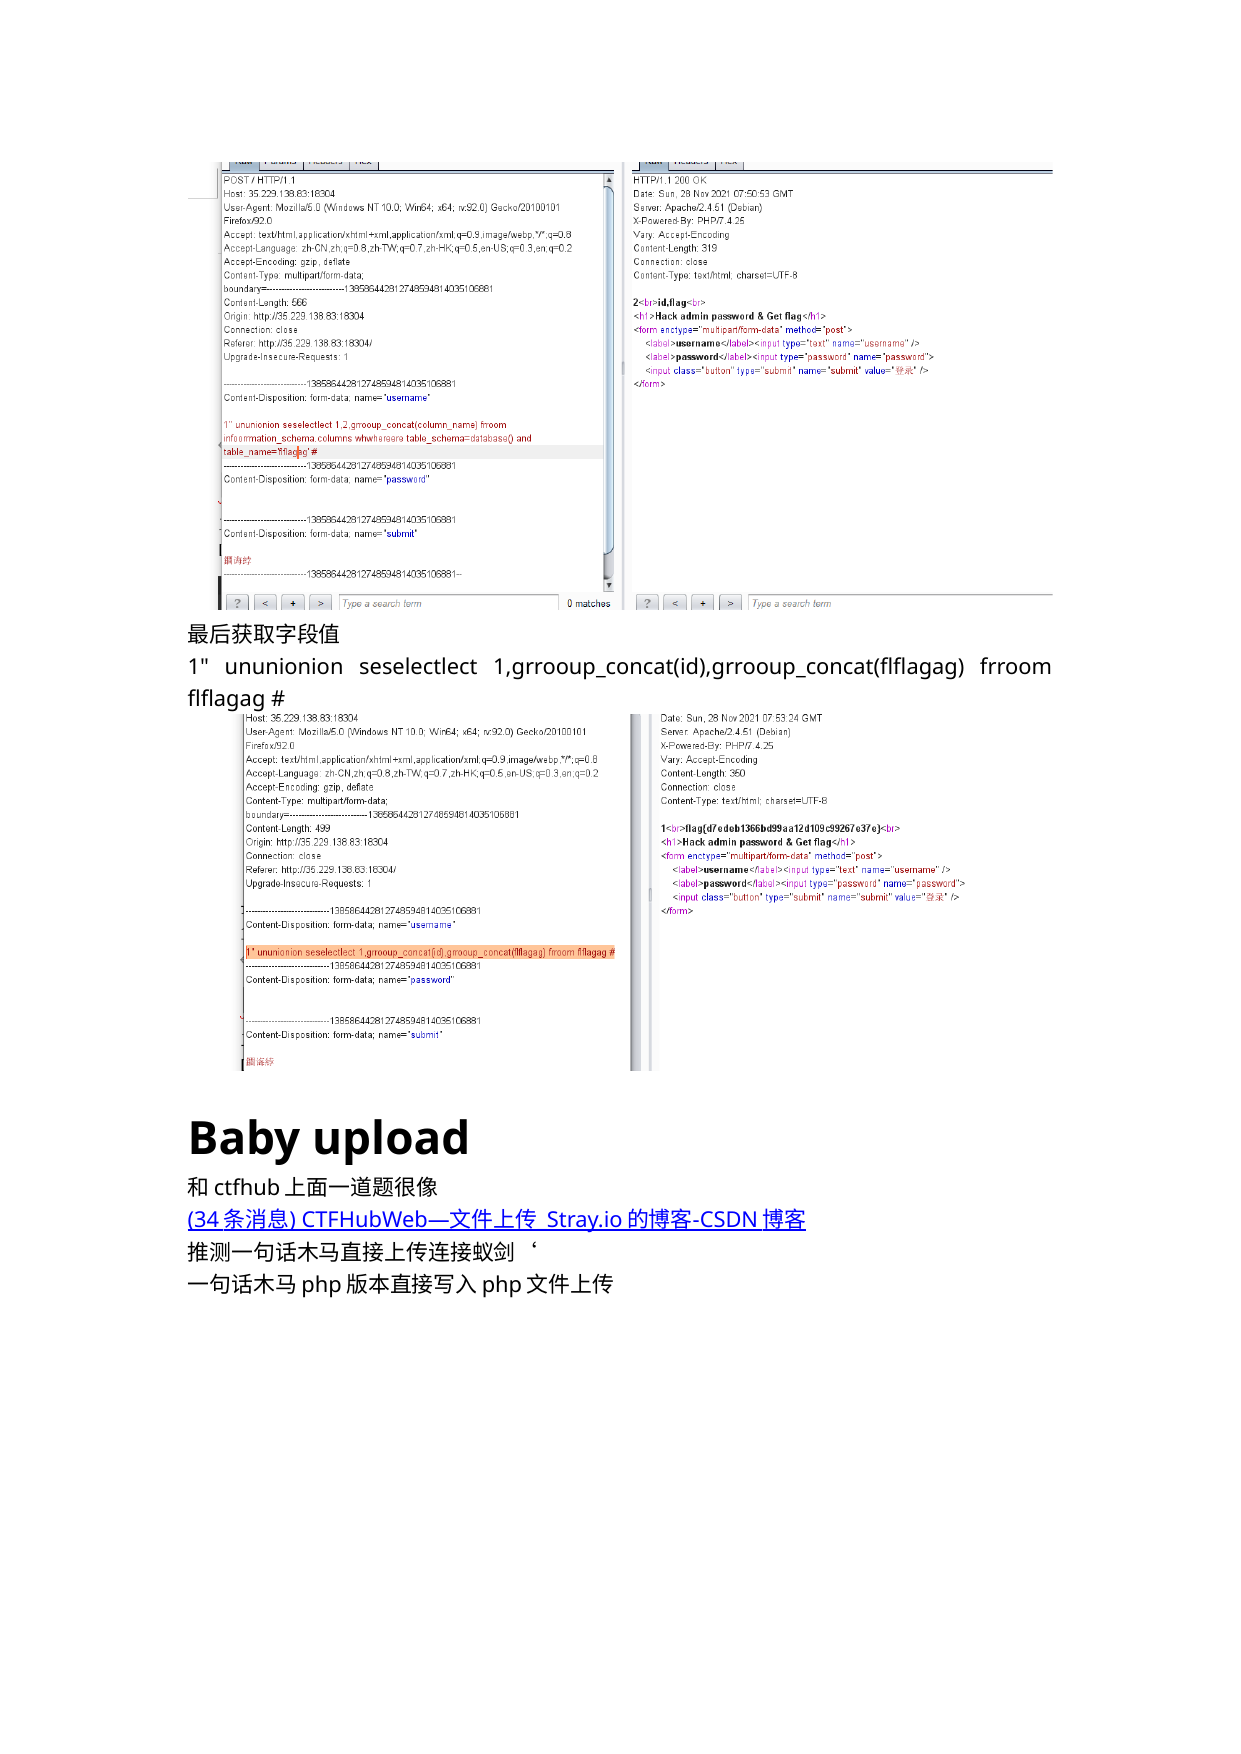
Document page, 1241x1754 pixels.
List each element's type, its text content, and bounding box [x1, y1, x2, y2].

text 和ctfhub上面一道题很像 [187, 1169, 1053, 1202]
picture [187, 714, 1053, 1071]
text (34条消息) CTFHubWeb—文件上传_Stray.io的博客-CSDN博客 [187, 1202, 1053, 1234]
picture [187, 162, 1053, 610]
text 最后获取字段值 [187, 617, 1053, 649]
text Baby upload [187, 1104, 1053, 1169]
text 1" ununionion seselectlect 1,grrooup_concat(id),grrooup_concat(flflagag) frroom flflagag # [187, 649, 1053, 714]
text 推测一句话木马直接上传连接蚁剑‘ [187, 1234, 1053, 1267]
text 一句话木马php版本直接写入php文件上传 [187, 1267, 1053, 1299]
